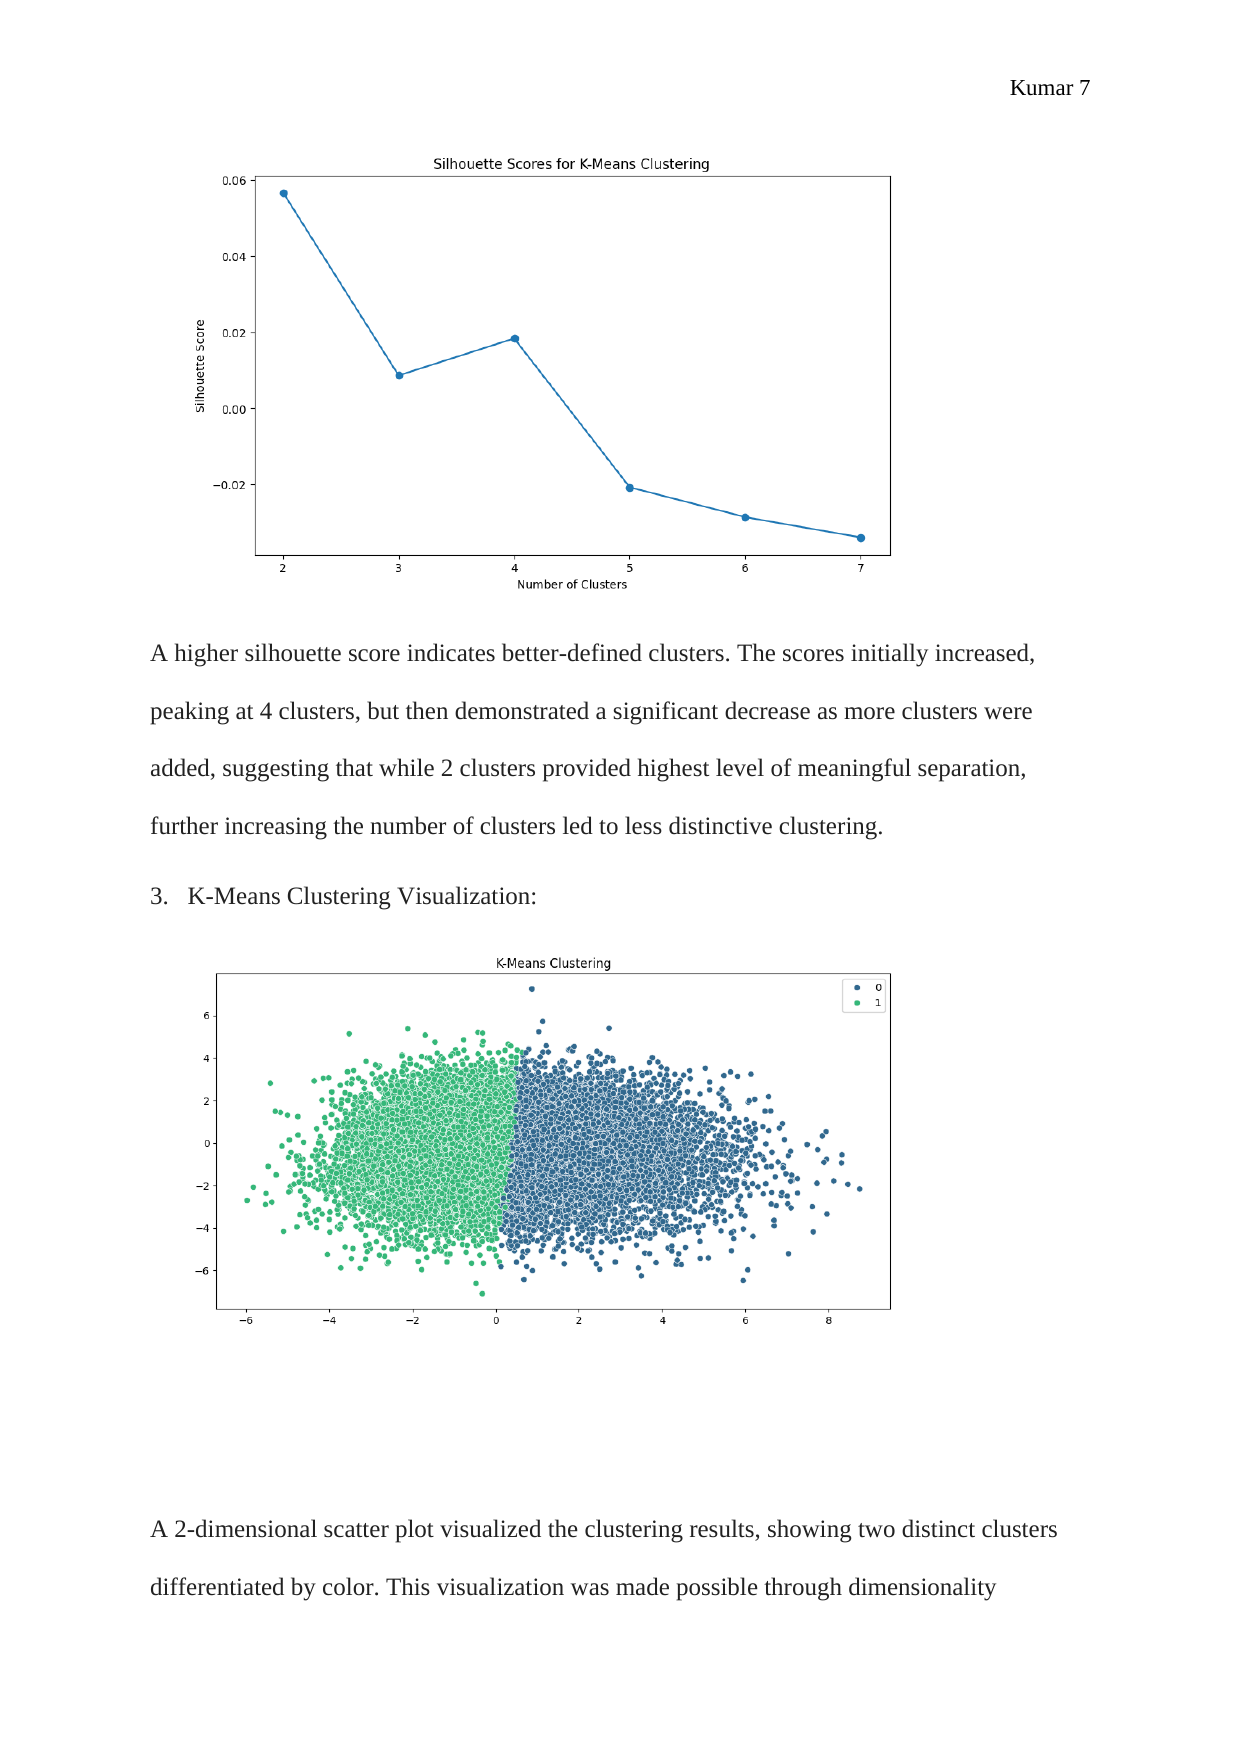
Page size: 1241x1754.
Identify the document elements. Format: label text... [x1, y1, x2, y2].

list K-Means Clustering Visualization: [150, 881, 1090, 910]
picture [187, 150, 897, 598]
text A higher silhouette score indicates better-defined clusters. The scores initially increased, peaking at 4 clusters, but then demonstrated a significant decrease as more clusters were added, suggesting that while 2 clusters provided highest level of meaningful separation, further increasing the number of clusters led to less distinctive clustering. [150, 638, 1090, 840]
picture [187, 951, 897, 1333]
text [150, 1514, 1090, 1600]
